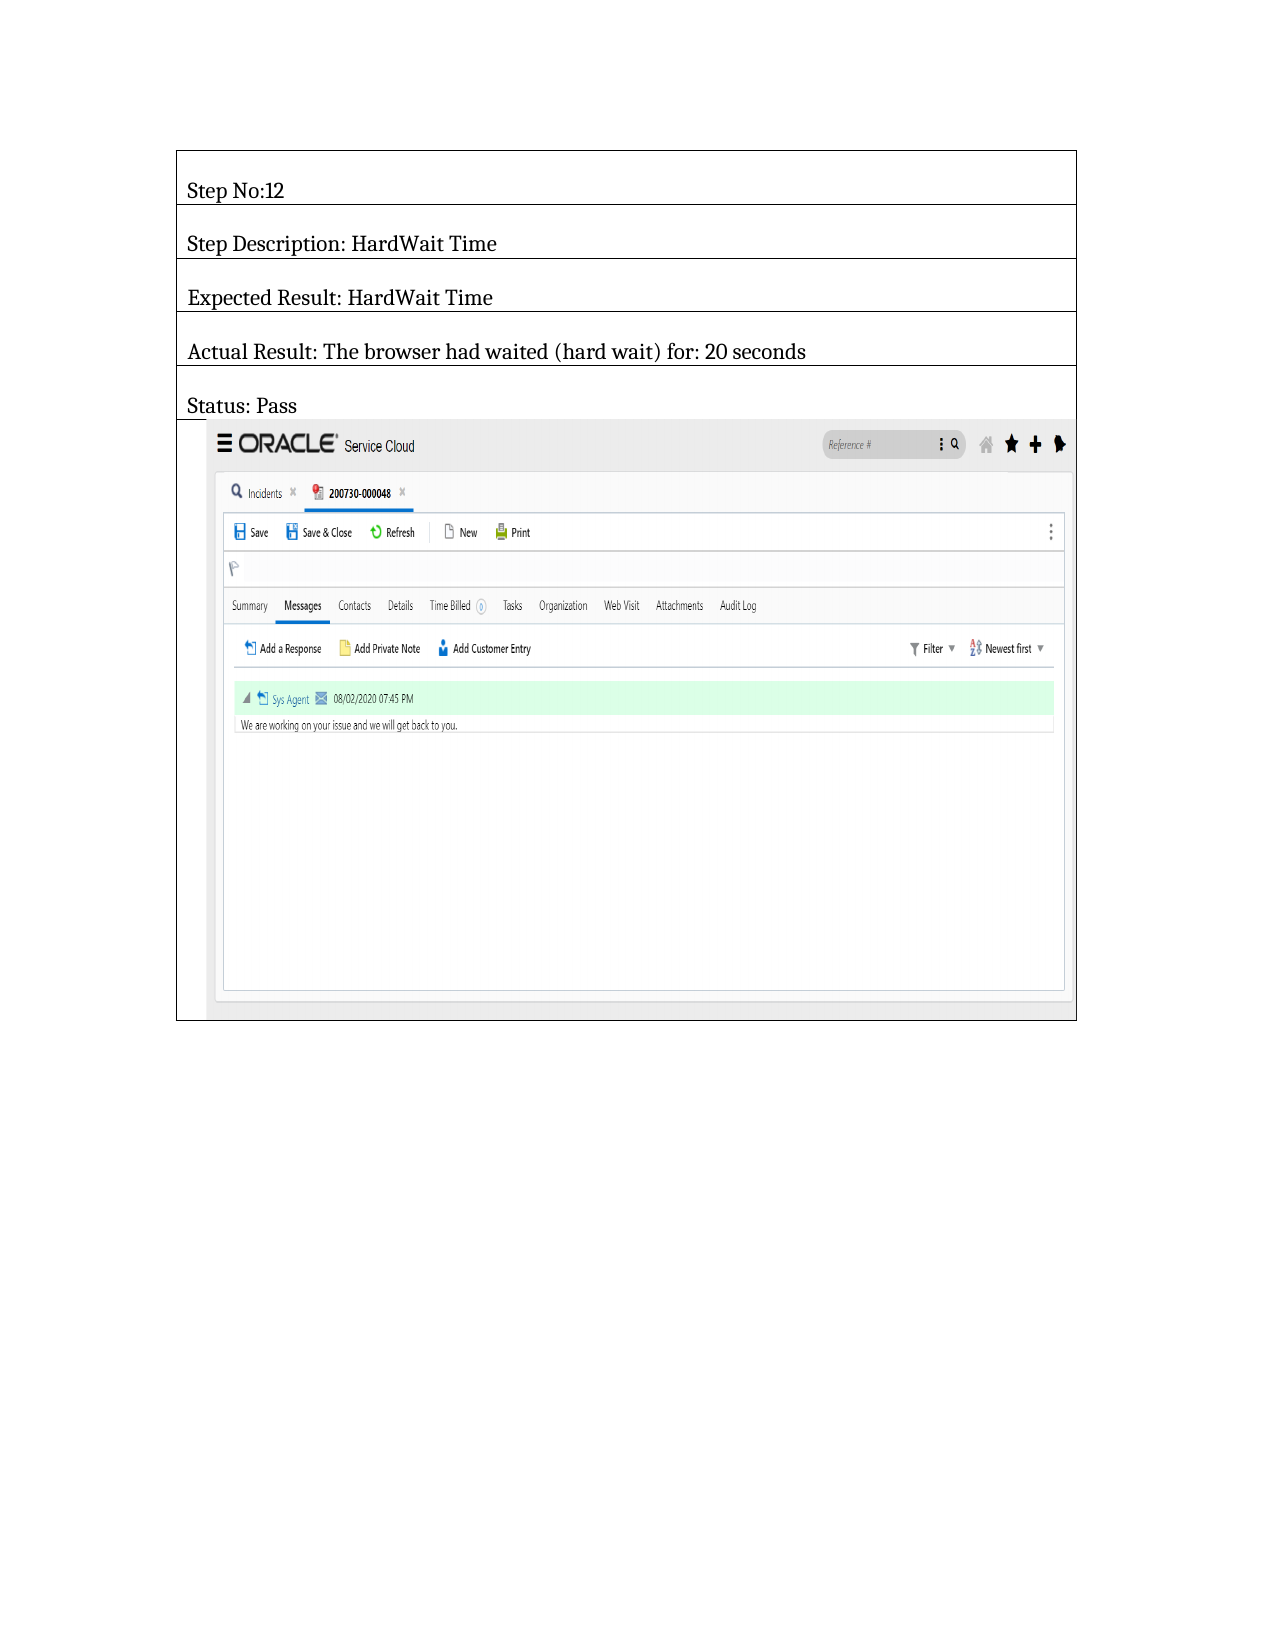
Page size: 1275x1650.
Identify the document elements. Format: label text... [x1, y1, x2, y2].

table_cell [177, 420, 206, 1020]
table_cell Actual Result: The browser had waited (hard wait) for: 20 seconds [177, 312, 1076, 365]
table_cell Status: Pass [177, 366, 1076, 419]
table_header Step No:12 [177, 151, 1076, 204]
table_cell Expected Result: HardWait Time [177, 259, 1076, 311]
table_cell Step Description: HardWait Time [177, 205, 1076, 257]
picture [206, 419, 1077, 1020]
